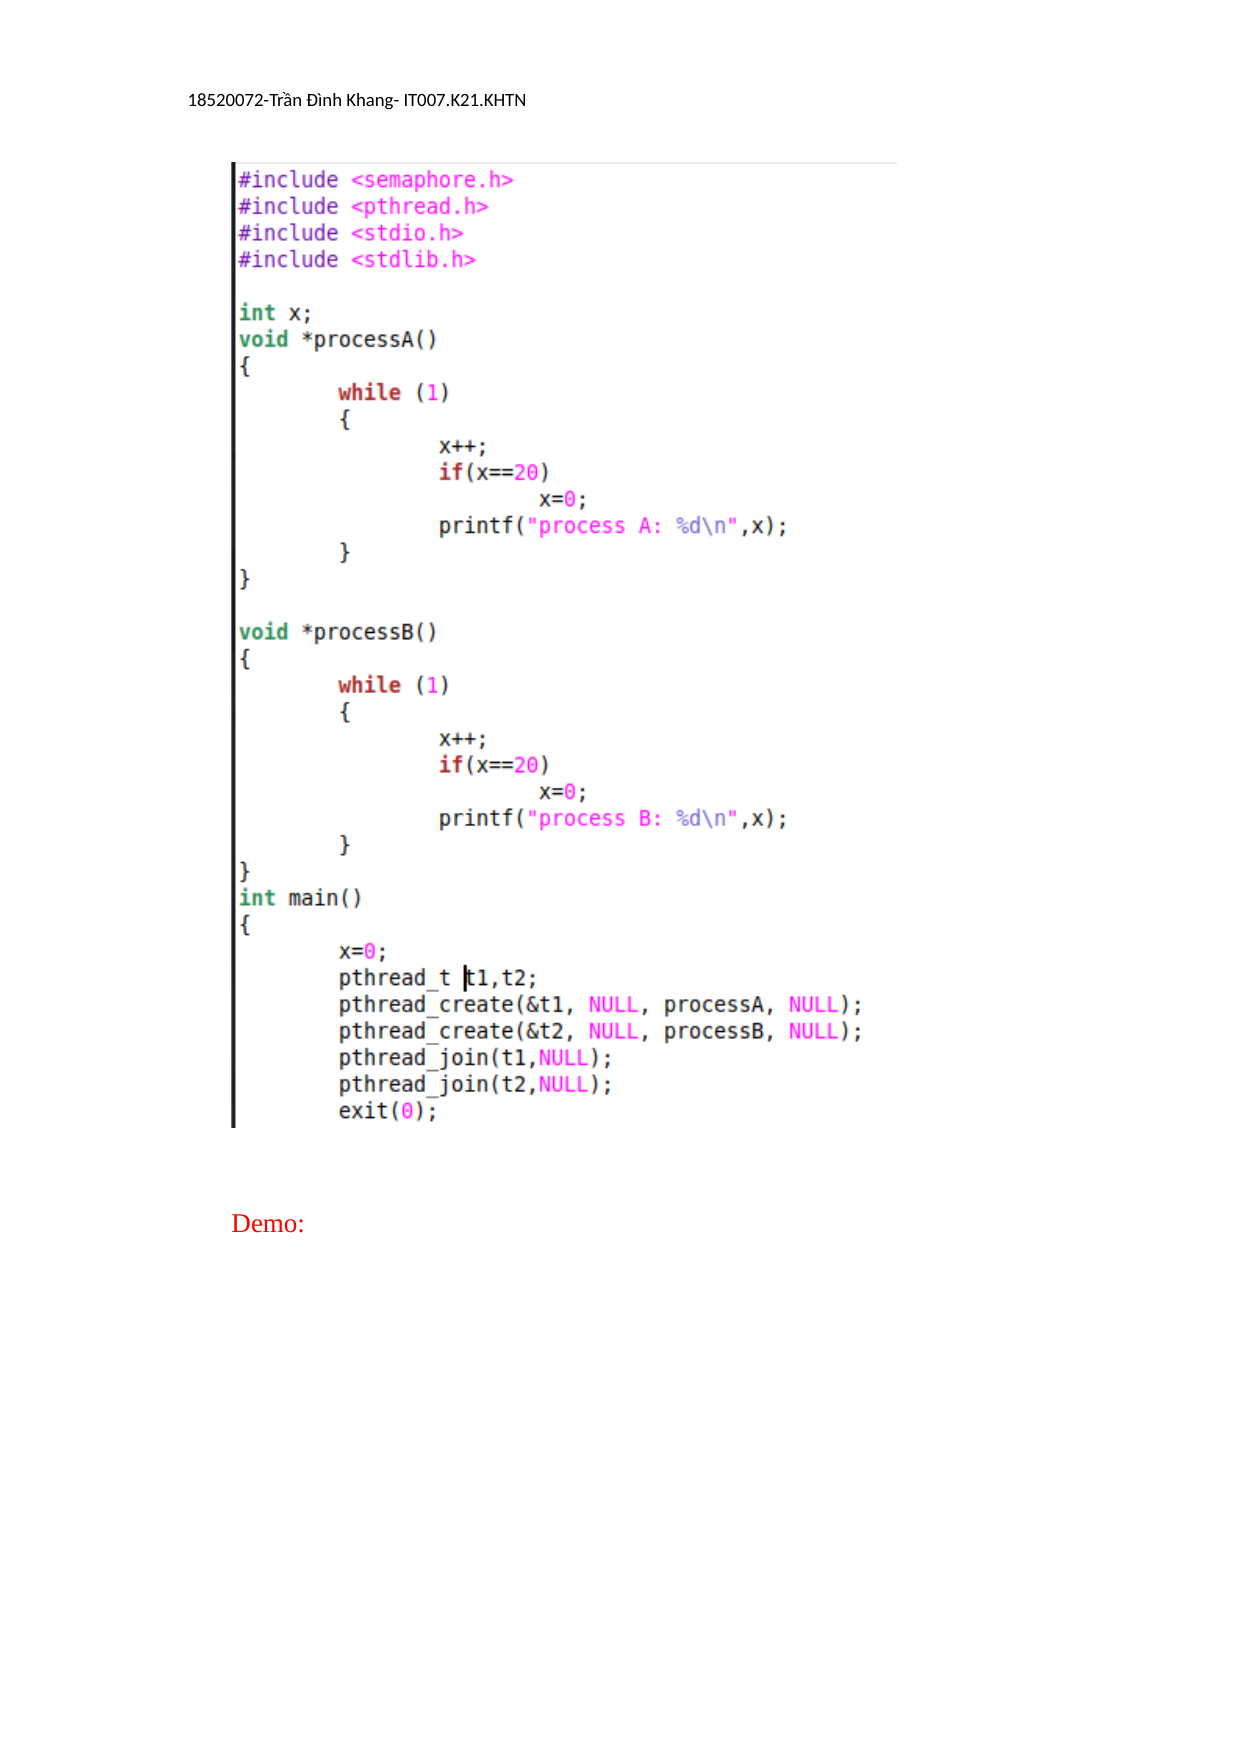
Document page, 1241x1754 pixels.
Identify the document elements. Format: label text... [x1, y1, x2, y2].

text Demo: [187, 1207, 1053, 1239]
picture [231, 162, 897, 1128]
